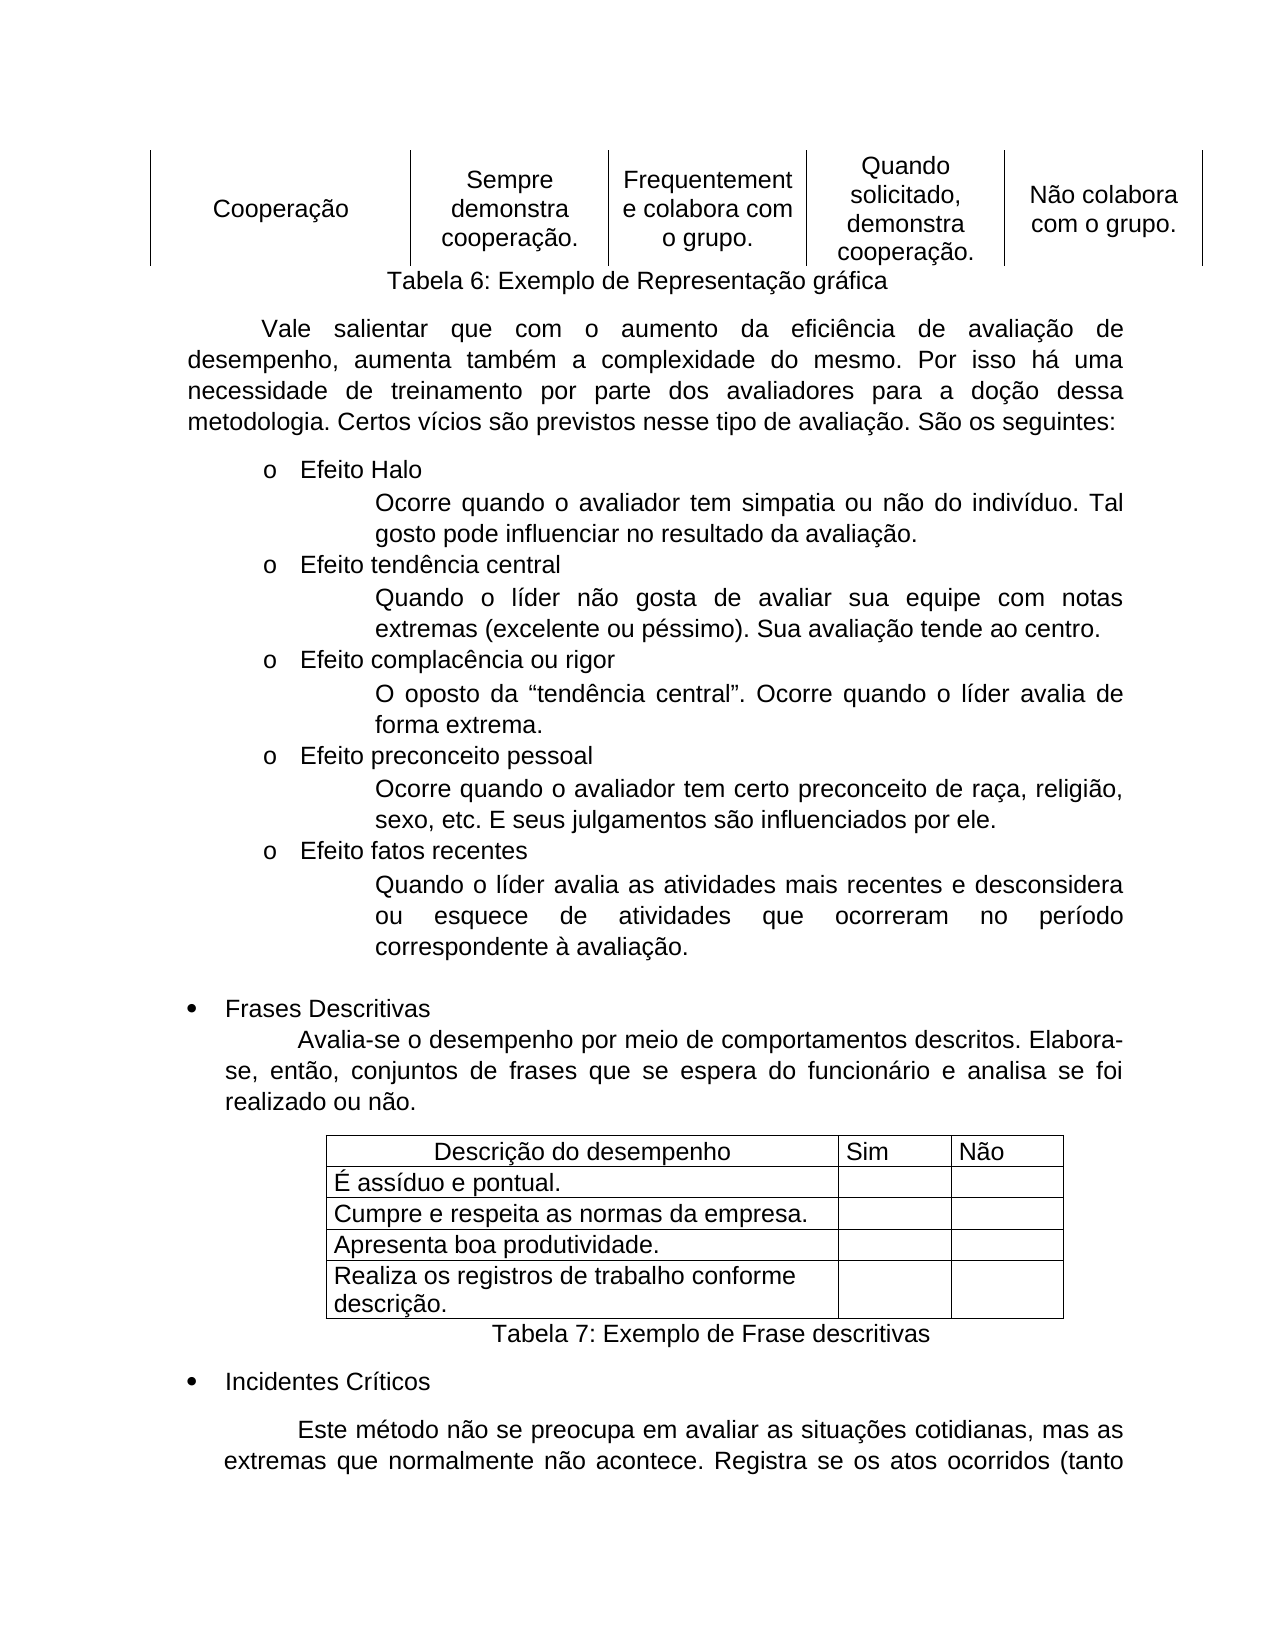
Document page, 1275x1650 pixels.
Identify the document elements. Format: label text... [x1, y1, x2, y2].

list Efeito complacência ou rigor [262, 645, 1125, 676]
table_cell Frequentemente colabora com o grupo. [609, 150, 806, 266]
text Tabela 6: Exemplo de Representação gráfica [150, 266, 1125, 295]
list Frases Descritivas [187, 994, 1125, 1023]
table_cell [952, 1230, 1063, 1260]
list Efeito Halo [262, 454, 1125, 486]
list Incidentes Críticos [187, 1367, 1125, 1396]
table_cell [839, 1198, 951, 1228]
table_cell Quando solicitado, demonstra cooperação. [807, 150, 1004, 266]
table_cell [952, 1167, 1063, 1197]
table_header Sim [839, 1136, 951, 1166]
text Tabela 7: Exemplo de Frase descritivas [297, 1319, 1125, 1348]
table_cell Não colabora com o grupo. [1005, 150, 1202, 266]
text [224, 1415, 1125, 1474]
table_header Não [952, 1136, 1063, 1166]
list O oposto da “tendência central”. Ocorre quando o líder avalia de forma extrema. [375, 679, 1125, 738]
list Avalia-se o desempenho por meio de comportamentos descritos. Elabora-se, então, conjuntos de frases que se espera do funcionário e analisa se foi realizado ou não. [225, 1025, 1125, 1116]
list Ocorre quando o avaliador tem simpatia ou não do indivíduo. Tal gosto pode influenciar no resultado da avaliação. [375, 488, 1125, 548]
list Quando o líder não gosta de avaliar sua equipe com notas extremas (excelente ou péssimo). Sua avaliação tende ao centro. [375, 583, 1125, 643]
table_header Descrição do desempenho [327, 1136, 838, 1166]
table_cell É assíduo e pontual. [327, 1167, 838, 1197]
table_cell [839, 1261, 951, 1318]
list Efeito preconceito pessoal [262, 741, 1125, 772]
table_cell Apresenta boa produtividade. [327, 1230, 838, 1260]
table_cell [952, 1261, 1063, 1318]
table_cell Sempre demonstra cooperação. [411, 150, 608, 266]
table_cell Realiza os registros de trabalho conforme descrição. [327, 1261, 838, 1318]
table_cell [839, 1230, 951, 1260]
list Efeito fatos recentes [262, 836, 1125, 867]
list Efeito tendência central [262, 550, 1125, 581]
table_cell [952, 1198, 1063, 1228]
table_cell [839, 1167, 951, 1197]
list Ocorre quando o avaliador tem certo preconceito de raça, religião, sexo, etc. E seus julgamentos são influenciados por ele. [375, 774, 1125, 834]
table_cell Cumpre e respeita as normas da empresa. [327, 1198, 838, 1228]
text Vale salientar que com o aumento da eficiência de avaliação de desempenho, aumenta também a complexidade do mesmo. Por isso há uma necessidade de treinamento por parte dos avaliadores para a doção dessa metodologia. Certos vícios são previstos nesse tipo de avaliação. São os seguintes: [187, 314, 1125, 436]
table_cell Cooperação [151, 150, 410, 266]
list Quando o líder avalia as atividades mais recentes e desconsidera ou esquece de atividades que ocorreram no período correspondente à avaliação. [375, 869, 1125, 960]
